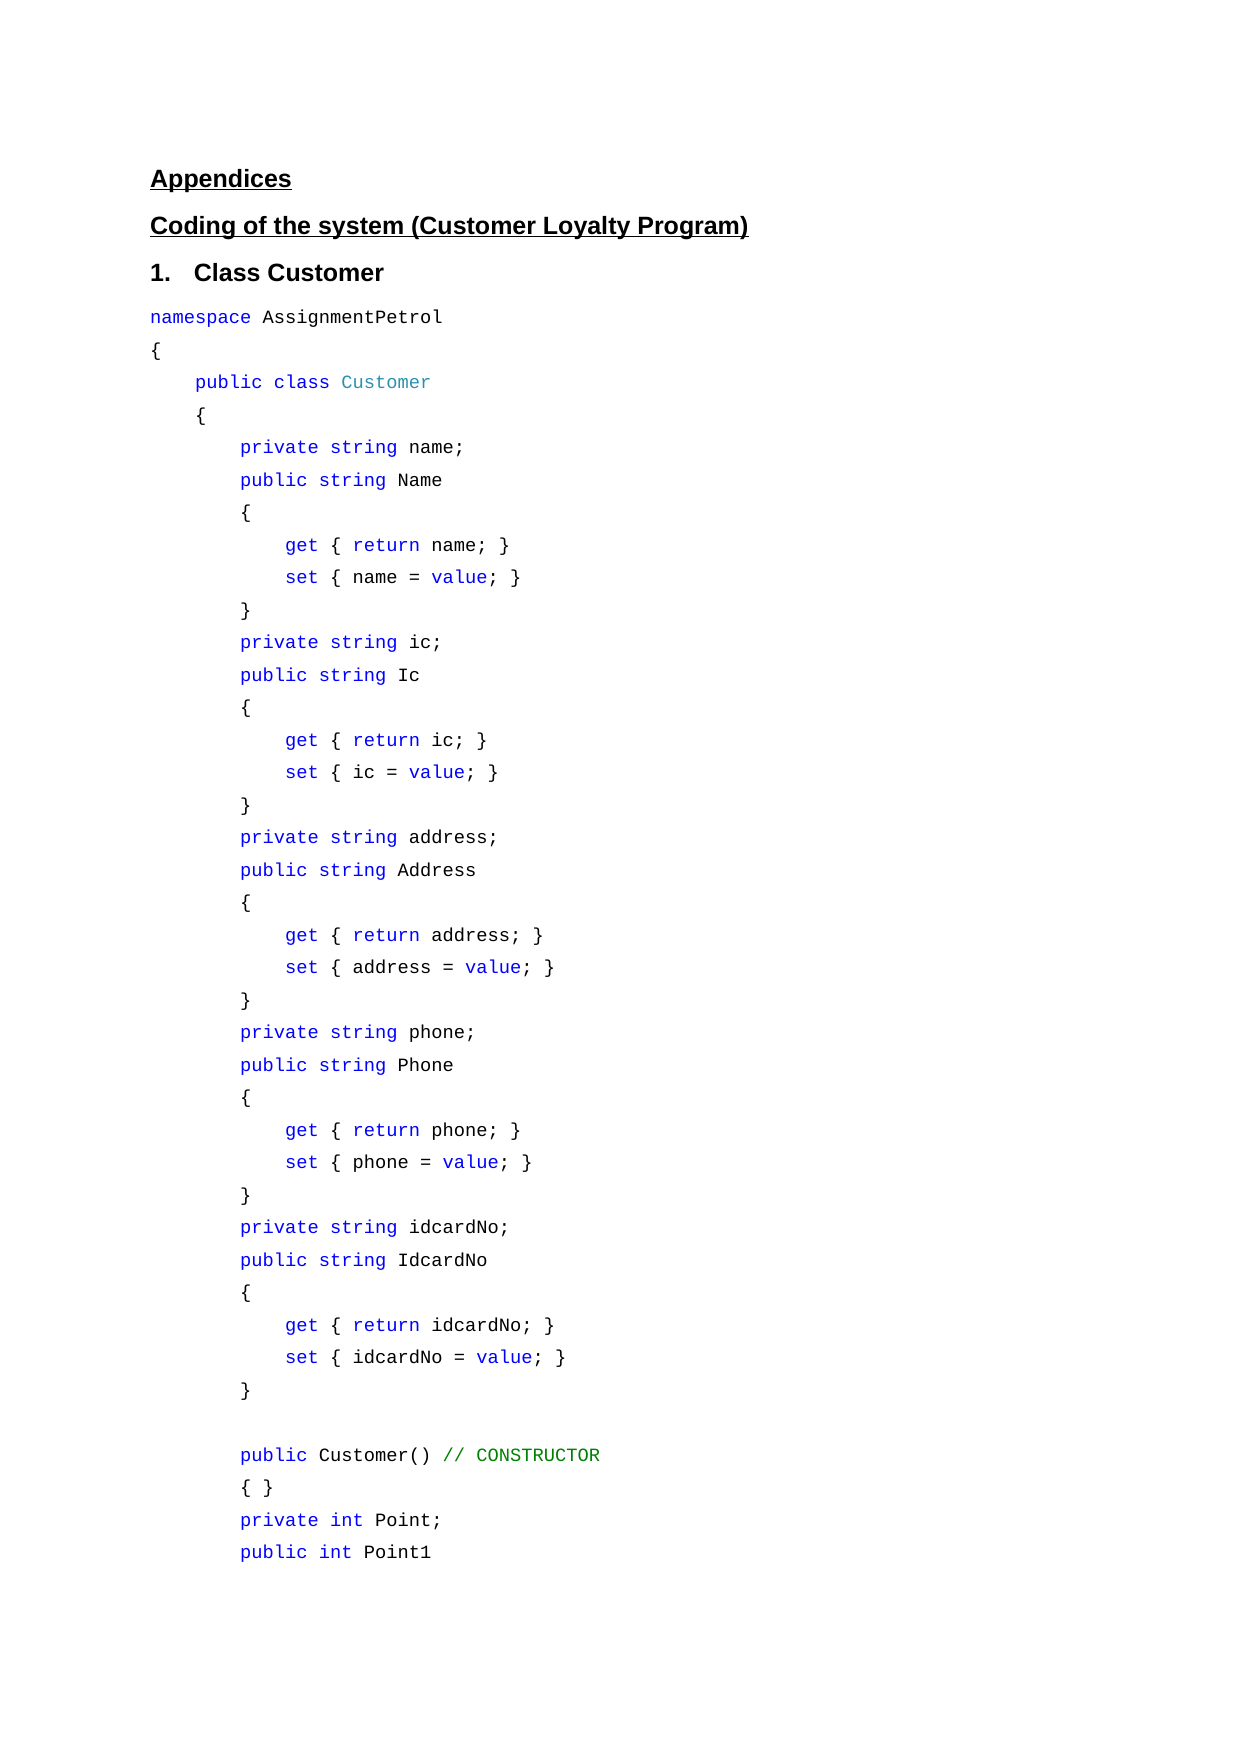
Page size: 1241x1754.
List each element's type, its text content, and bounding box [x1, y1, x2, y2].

text { [150, 335, 1090, 368]
text private string name; [150, 433, 1090, 465]
text get { return name; } [150, 530, 1090, 563]
text get { return ic; } [150, 725, 1090, 758]
text private int Point; [150, 1505, 1090, 1538]
text } [150, 985, 1090, 1018]
text set { address = value; } [150, 953, 1090, 985]
text set { ic = value; } [150, 758, 1090, 790]
text public string Address [150, 855, 1090, 888]
text } [150, 1180, 1090, 1213]
text Coding of the system (Customer Loyalty Program) [150, 209, 1090, 241]
text set { idcardNo = value; } [150, 1343, 1090, 1375]
text } [150, 1375, 1090, 1408]
text private string phone; [150, 1018, 1090, 1050]
text get { return phone; } [150, 1115, 1090, 1148]
text private string ic; [150, 628, 1090, 660]
text set { phone = value; } [150, 1148, 1090, 1180]
text public Customer() // CONSTRUCTOR [150, 1440, 1090, 1473]
text public string IdcardNo [150, 1245, 1090, 1278]
text set { name = value; } [150, 563, 1090, 595]
text { [150, 1278, 1090, 1310]
text namespace AssignmentPetrol [150, 303, 1090, 335]
text get { return address; } [150, 920, 1090, 953]
text Appendices [150, 162, 1090, 194]
text public string Ic [150, 660, 1090, 693]
text { [150, 888, 1090, 920]
text get { return idcardNo; } [150, 1310, 1090, 1343]
text 1. Class Customer [150, 256, 1090, 288]
text { [150, 400, 1090, 433]
text } [150, 790, 1090, 823]
text private string idcardNo; [150, 1213, 1090, 1245]
text { [150, 1083, 1090, 1115]
text } [150, 595, 1090, 628]
text public string Phone [150, 1050, 1090, 1083]
text public int Point1 [150, 1538, 1090, 1570]
text { [150, 498, 1090, 530]
text public class Customer [150, 368, 1090, 400]
text { [150, 693, 1090, 725]
text public string Name [150, 465, 1090, 498]
text { } [150, 1473, 1090, 1505]
text private string address; [150, 823, 1090, 855]
